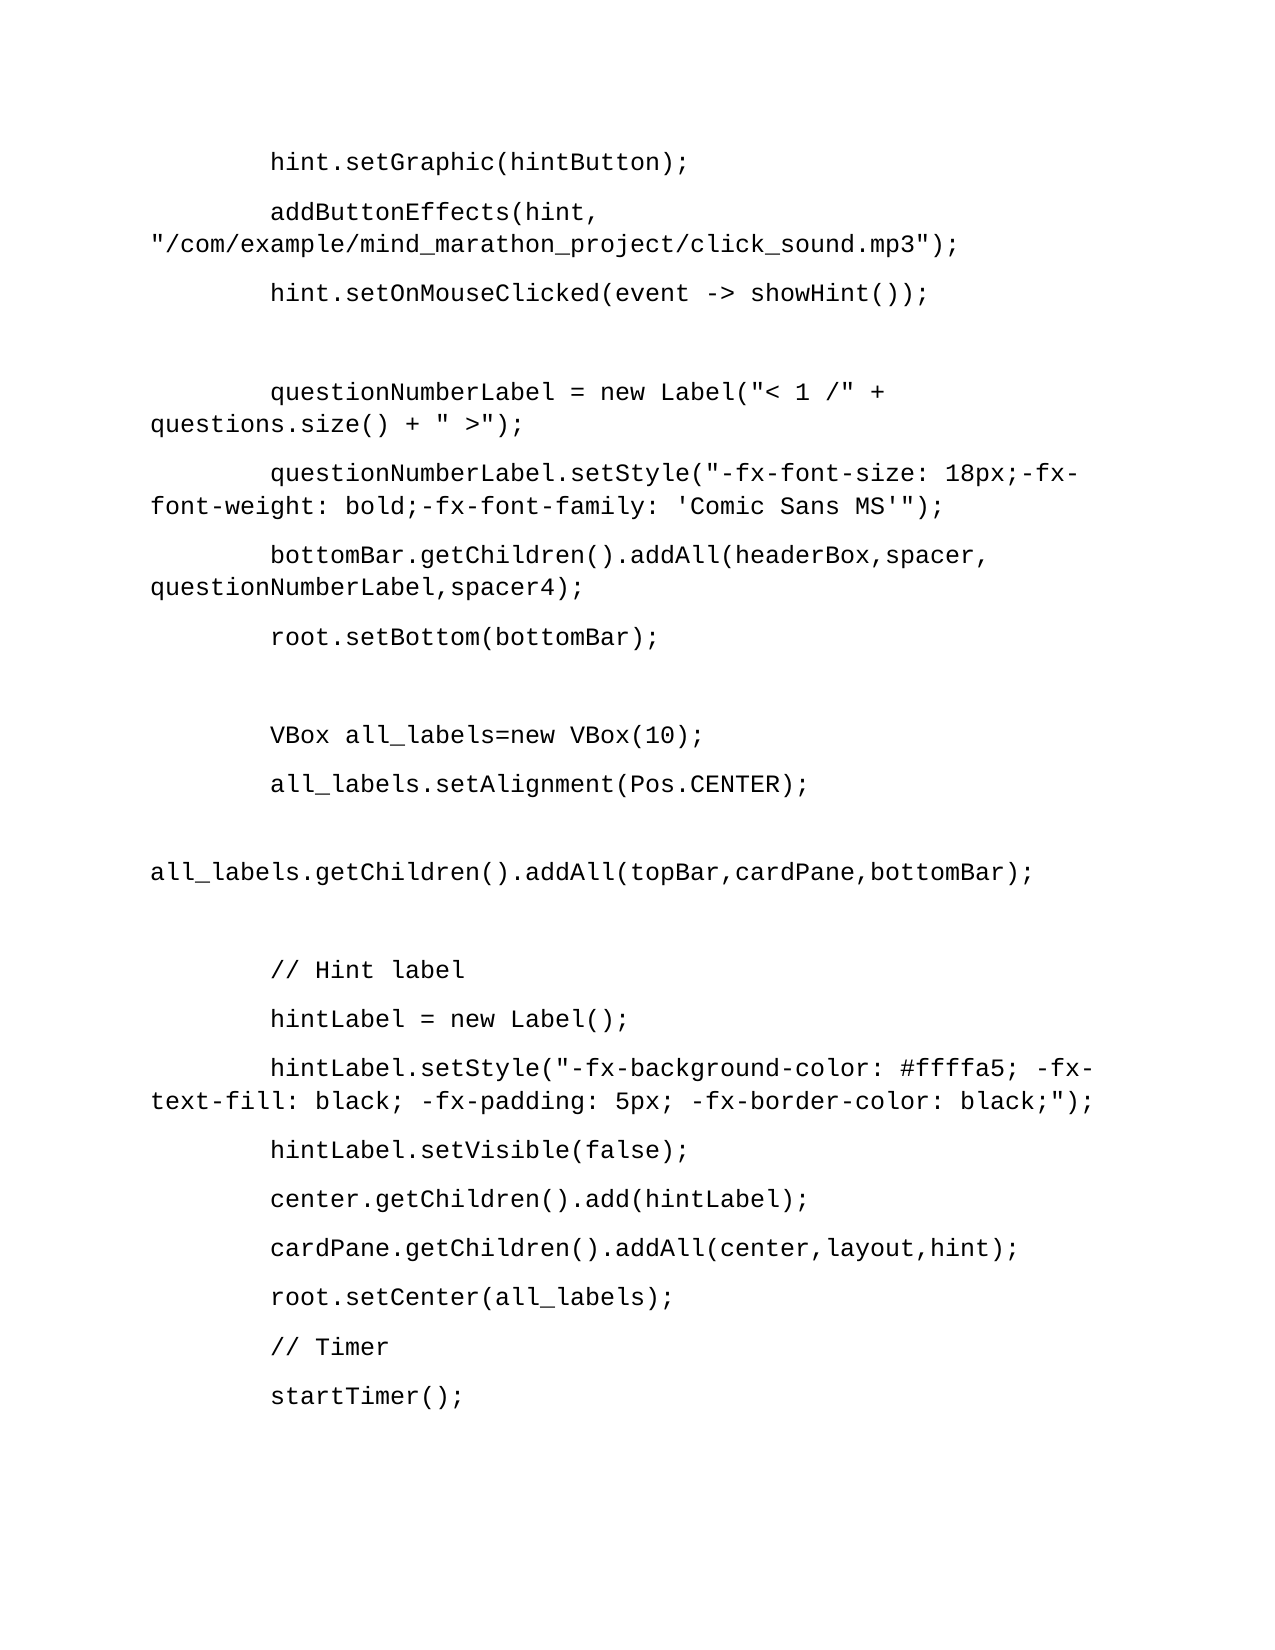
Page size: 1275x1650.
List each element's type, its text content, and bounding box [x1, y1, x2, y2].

text all_labels.getChildren().addAll(topBar,cardPane,bottomBar); [150, 821, 1125, 887]
text VBox all_labels=new VBox(10); [150, 722, 1125, 751]
text cardPane.getChildren().addAll(center,layout,hint); [150, 1236, 1125, 1264]
text root.setCenter(all_labels); [150, 1285, 1125, 1313]
text hint.setGraphic(hintButton); [150, 150, 1125, 178]
text root.setBottom(bottomBar); [150, 624, 1125, 652]
text hintLabel = new Label(); [150, 1007, 1125, 1035]
text questionNumberLabel = new Label("< 1 /" + questions.size() + " >"); [150, 379, 1125, 440]
text center.getChildren().add(hintLabel); [150, 1187, 1125, 1215]
text // Timer [150, 1334, 1125, 1362]
text all_labels.setAlignment(Pos.CENTER); [150, 772, 1125, 800]
text hint.setOnMouseClicked(event -> showHint()); [150, 281, 1125, 309]
text startTimer(); [150, 1383, 1125, 1412]
text bottomBar.getChildren().addAll(headerBox,spacer, questionNumberLabel,spacer4); [150, 542, 1125, 603]
text questionNumberLabel.setStyle("-fx-font-size: 18px;-fx-font-weight: bold;-fx-font-family: 'Comic Sans MS'"); [150, 461, 1125, 522]
text // Hint label [150, 957, 1125, 986]
text addButtonEffects(hint, "/com/example/mind_marathon_project/click_sound.mp3"); [150, 199, 1125, 260]
text hintLabel.setVisible(false); [150, 1137, 1125, 1166]
text hintLabel.setStyle("-fx-background-color: #ffffa5; -fx-text-fill: black; -fx-padding: 5px; -fx-border-color: black;"); [150, 1056, 1125, 1117]
